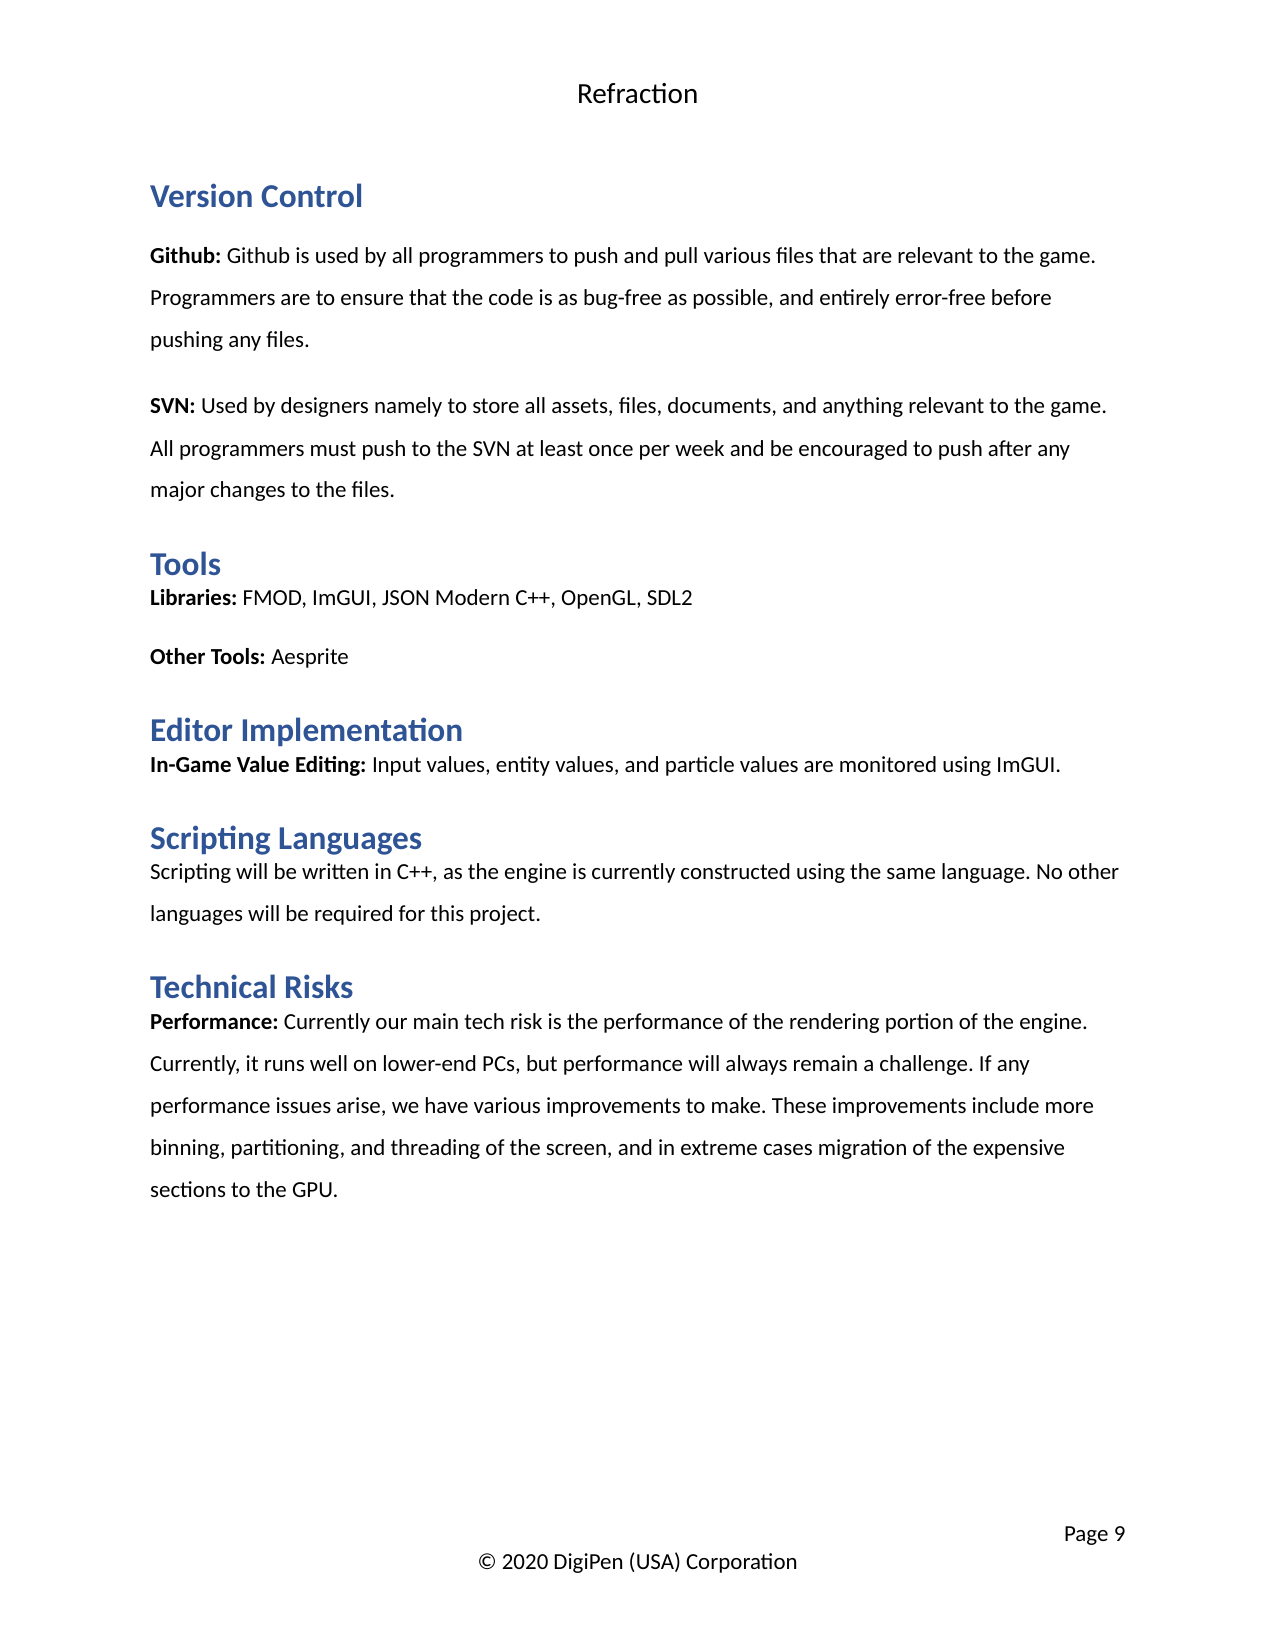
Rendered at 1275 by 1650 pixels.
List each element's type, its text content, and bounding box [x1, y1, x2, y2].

subtitle Technical Risks [150, 966, 1125, 1007]
subtitle SVN: Used by designers namely to store all assets, files, documents, and anything relevant to the game. All programmers must push to the SVN at least once per week and be encouraged to push after any major changes to the files. [150, 392, 1125, 504]
text Scripting will be written in C++, as the engine is currently constructed using the same language. No other languages will be required for this project. [150, 857, 1125, 927]
text Performance: Currently our main tech risk is the performance of the rendering portion of the engine. Currently, it runs well on lower-end PCs, but performance will always remain a challenge. If any performance issues arise, we have various improvements to make. These improvements include more binning, partitioning, and threading of the screen, and in extreme cases migration of the expensive sections to the GPU. [150, 1007, 1125, 1203]
text Libraries: FMOD, ImGUI, JSON Modern C++, OpenGL, SDL2 [150, 583, 1125, 611]
subtitle Github: Github is used by all programmers to push and pull various files that are relevant to the game. Programmers are to ensure that the code is as bug-free as possible, and entirely error-free before pushing any files. [150, 241, 1125, 353]
text In-Game Value Editing: Input values, entity values, and particle values are monitored using ImGUI. [150, 750, 1125, 778]
subtitle Scripting Languages [150, 817, 1125, 857]
text Other Tools: Aesprite [150, 642, 1125, 670]
subtitle Tools [150, 543, 1125, 583]
subtitle Version Control [150, 175, 1125, 216]
subtitle Editor Implementation [150, 709, 1125, 750]
